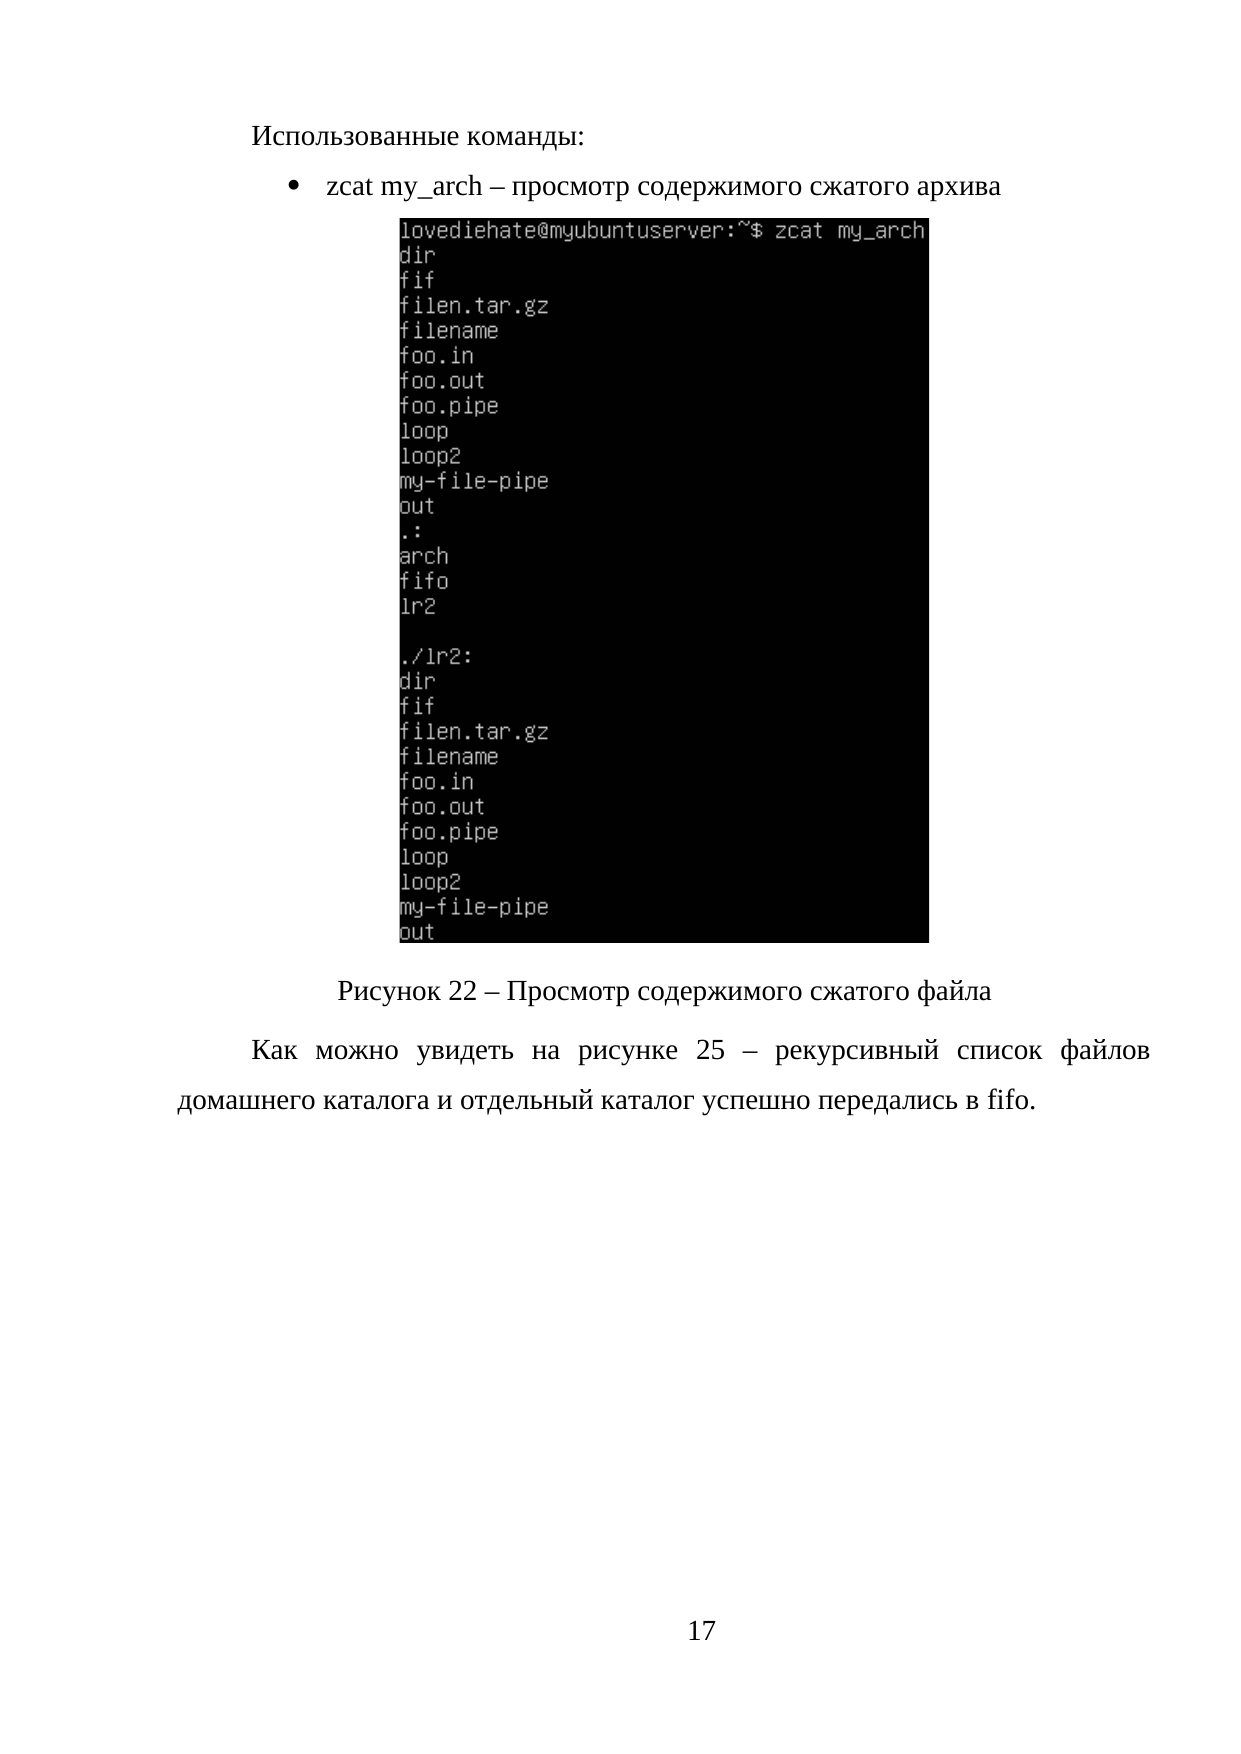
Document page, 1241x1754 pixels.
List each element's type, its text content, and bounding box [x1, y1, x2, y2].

text Рисунок 22 – Просмотр содержимого сжатого файла [177, 973, 1152, 1007]
list zcat my_arch – просмотр содержимого сжатого архива [288, 168, 1152, 202]
text Использованные команды: [177, 118, 1152, 152]
picture [399, 218, 930, 943]
text Как можно увидеть на рисунке 25 – рекурсивный список файлов домашнего каталога и отдельный каталог успешно передались в fifo. [177, 1032, 1152, 1116]
